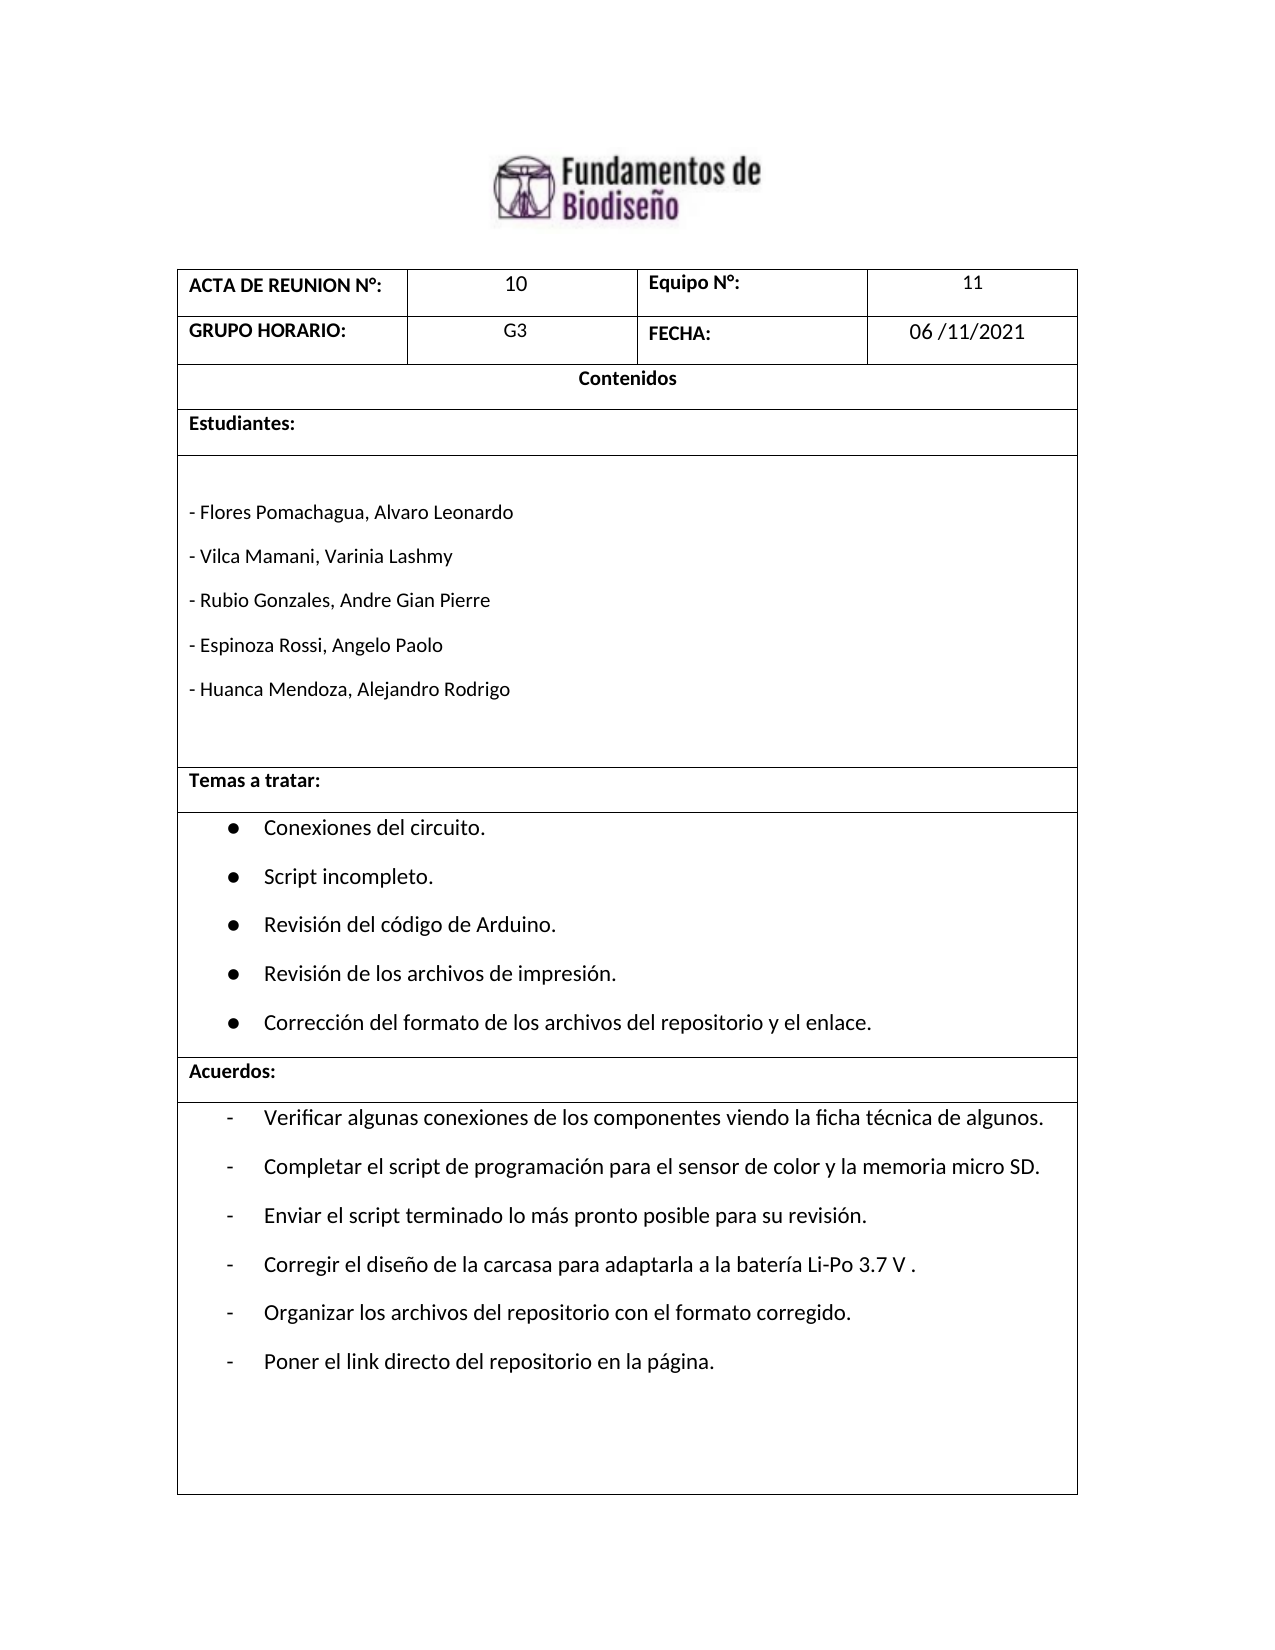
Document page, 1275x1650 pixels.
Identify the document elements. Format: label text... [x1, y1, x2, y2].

table_cell Contenidos [178, 365, 1077, 409]
table_cell Temas a tratar: [178, 768, 1077, 812]
picture [483, 147, 767, 234]
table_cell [178, 1103, 1077, 1494]
table_cell 06 /11/2021 [868, 317, 1077, 364]
table_cell Conexiones del circuito. Script incompleto. Revisión del código de Arduino. Revisión de los archivos de impresión. Corrección del formato de los archivos del repositorio y el enlace. [178, 813, 1077, 1057]
table_header Equipo N°: [638, 270, 867, 316]
table_cell G3 [408, 317, 637, 364]
table_cell Estudiantes: [178, 410, 1077, 454]
table_header ACTA DE REUNION N°: [178, 270, 407, 316]
table_cell Acuerdos: [178, 1058, 1077, 1102]
table_header 11 [868, 270, 1077, 316]
table_cell - Flores Pomachagua, Alvaro Leonardo - Vilca Mamani, Varinia Lashmy - Rubio Gonzales, Andre Gian Pierre - Espinoza Rossi, Angelo Paolo - Huanca Mendoza, Alejandro Rodrigo [178, 456, 1077, 767]
table_cell FECHA: [638, 317, 867, 364]
table_cell GRUPO HORARIO: [178, 317, 407, 364]
table_header 10 [408, 270, 637, 316]
